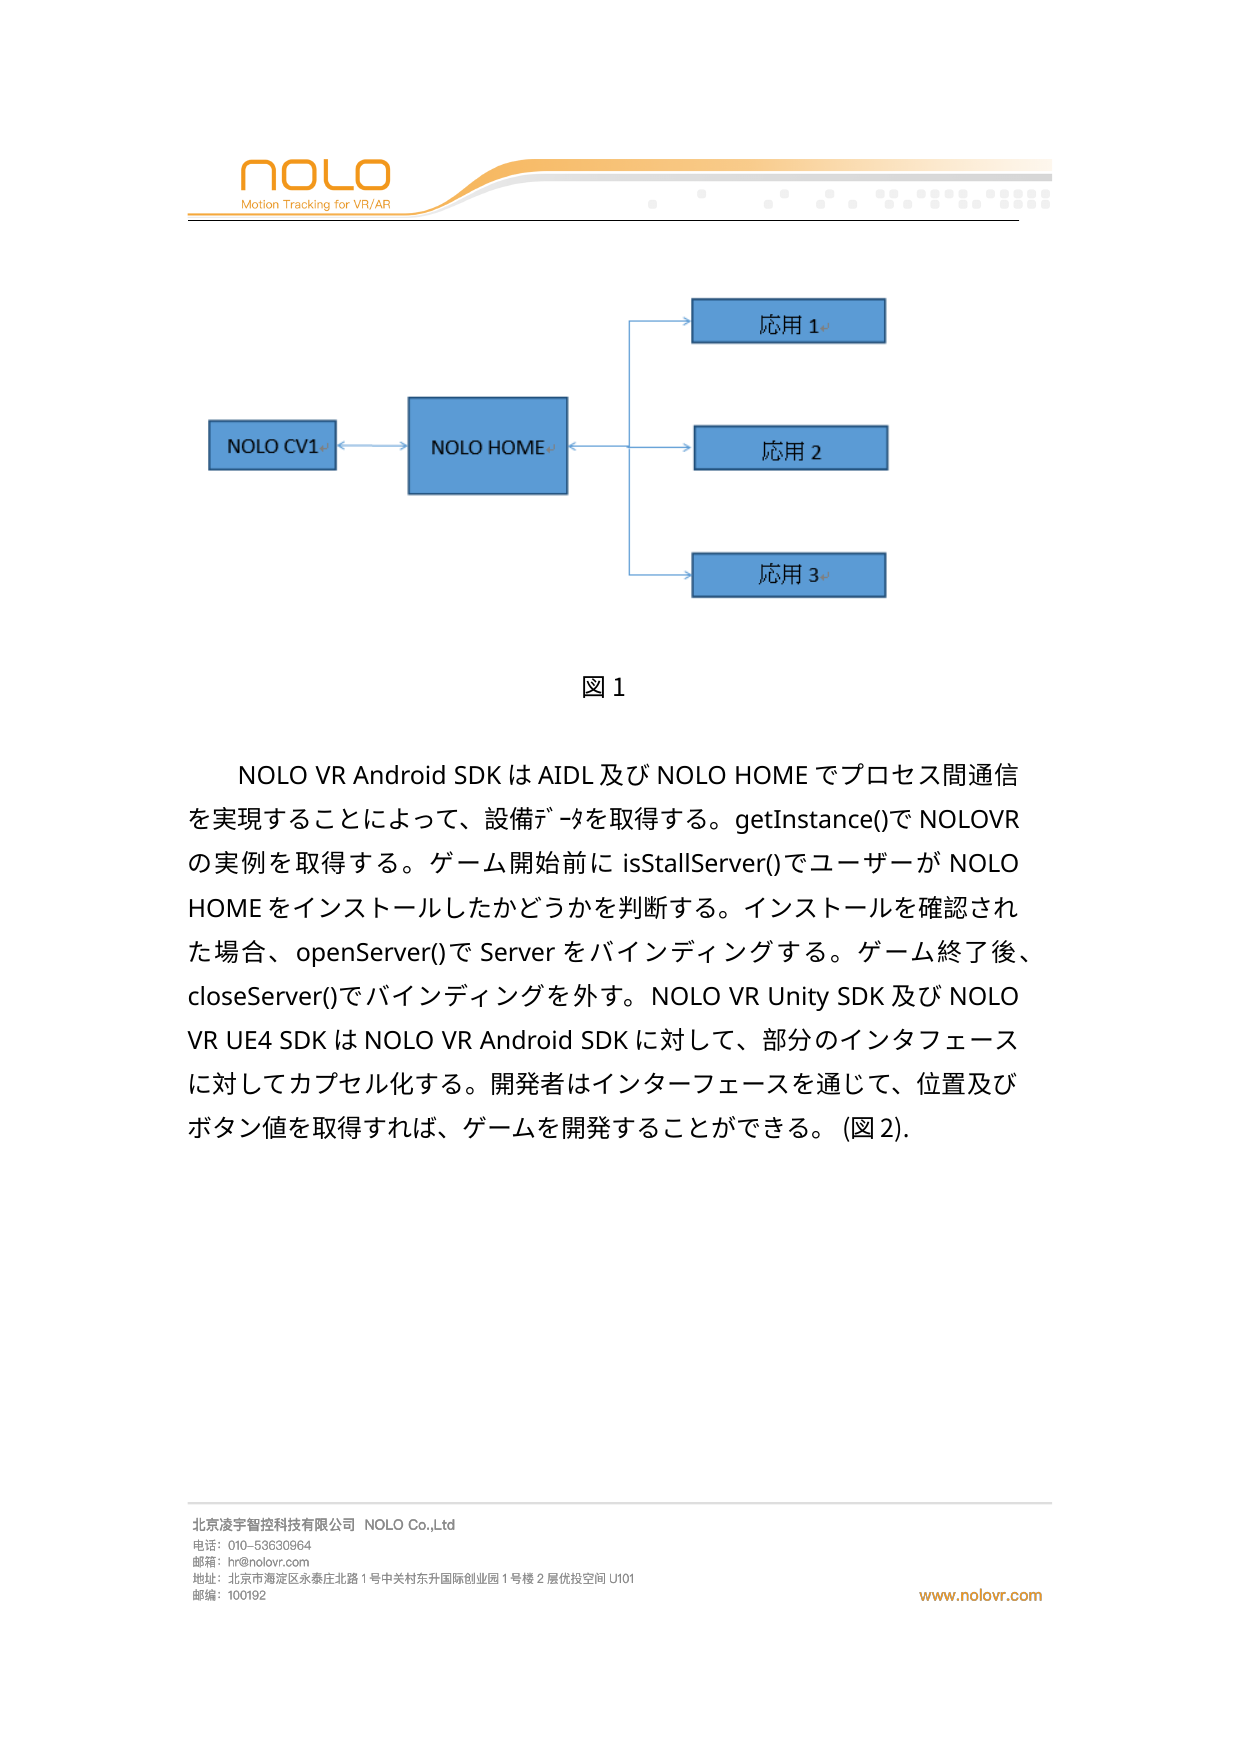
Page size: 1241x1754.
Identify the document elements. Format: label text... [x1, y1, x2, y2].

text NOLO VR Android SDKはAIDL及びNOLO HOMEでプロセス間通信を実現することによって、設備ﾃﾞｰﾀを取得する。getInstance()でNOLOVRの実例を取得する。ゲーム開始前にisStallServer()でユーザーがNOLO HOMEをインストールしたかどうかを判断する。インストールを確認された場合、openServer()でServerをバインディングする。ゲーム終了後、closeServer()でバインディングを外す。NOLO VR Unity SDK及びNOLO VR UE4 SDKはNOLO VR Android SDKに対して、部分のインタフェースに対してカプセル化する。開発者はインターフェースを通じて、位置及びボタン値を取得すれば、ゲームを開発することができる。 (図2). [187, 752, 1019, 1148]
picture [187, 223, 943, 642]
picture [187, 159, 1053, 218]
text 図 1 [187, 664, 1019, 708]
picture [187, 1502, 1053, 1601]
